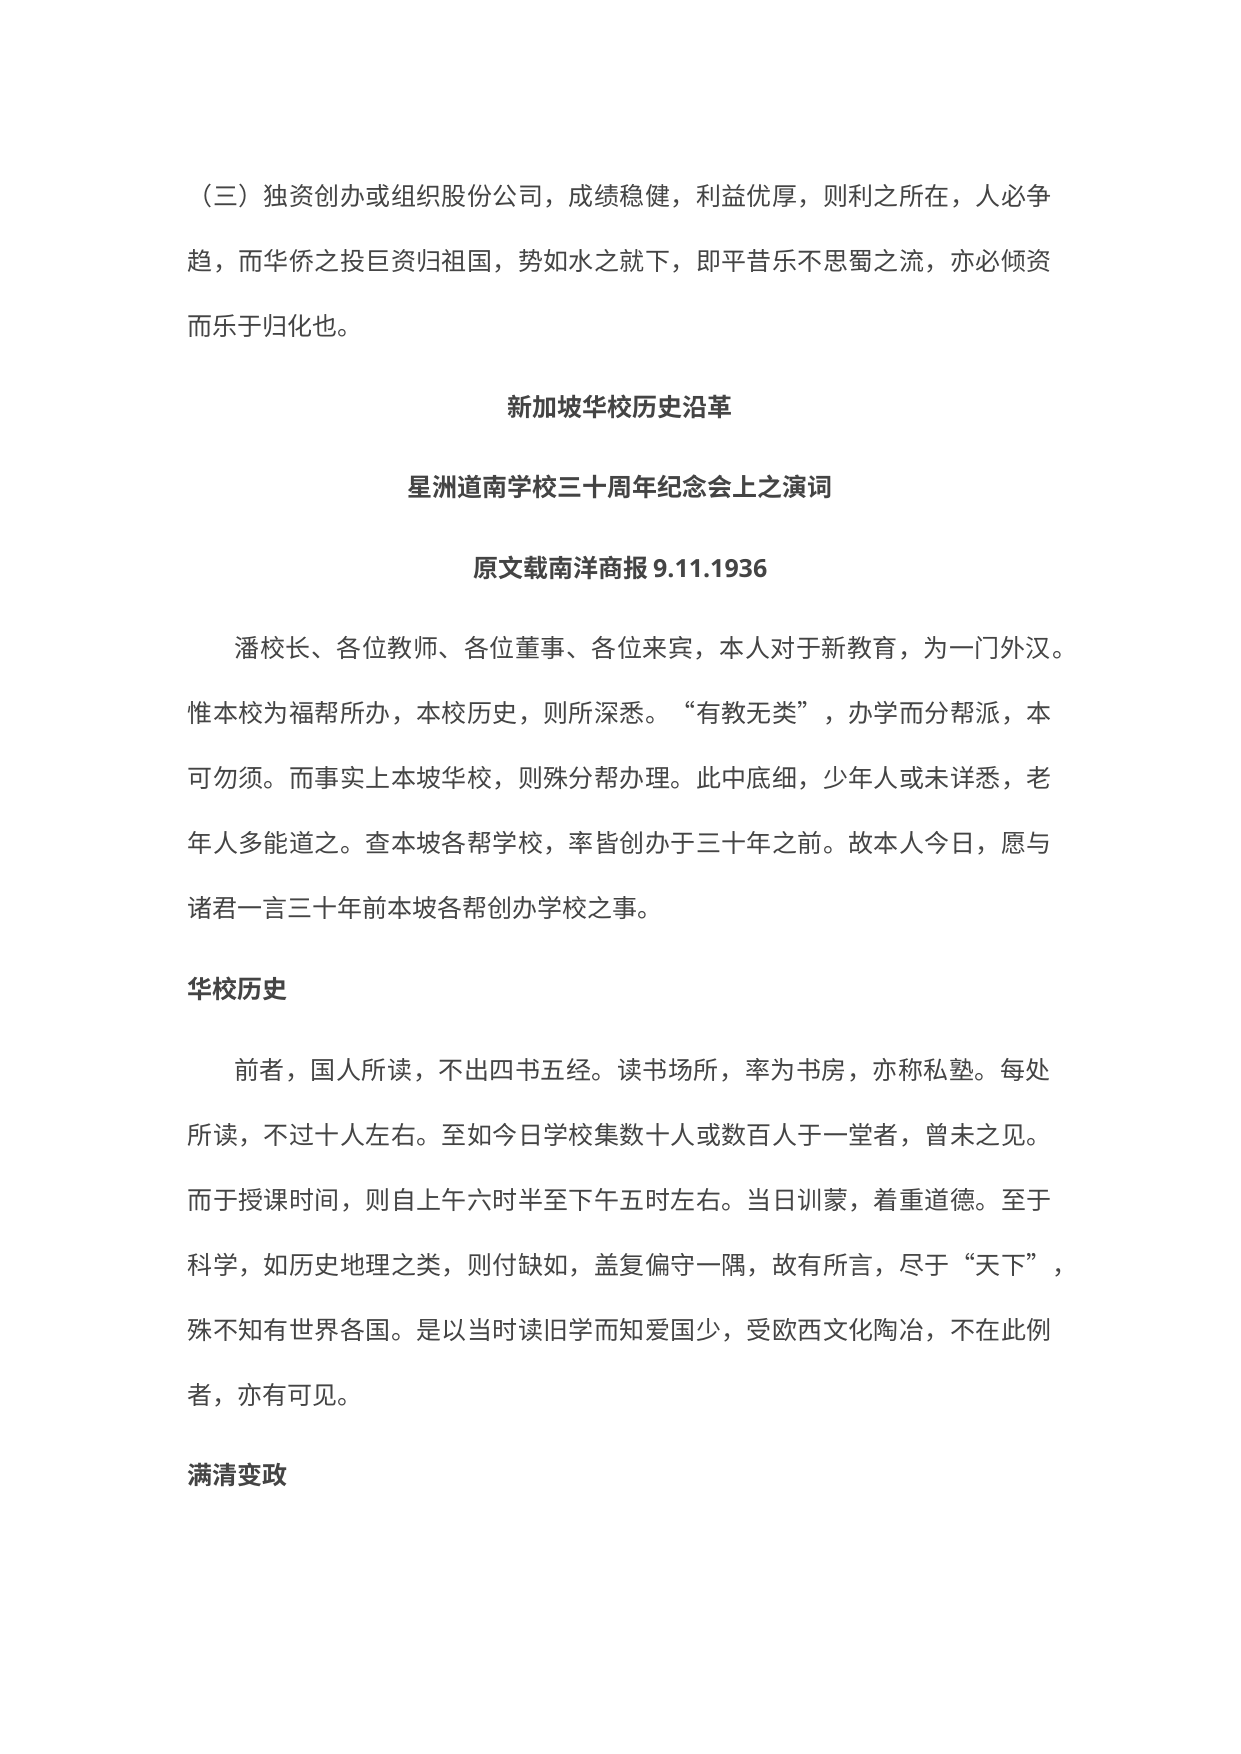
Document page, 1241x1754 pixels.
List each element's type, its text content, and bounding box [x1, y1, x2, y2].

text 星洲道南学校三十周年纪念会上之演词 [187, 453, 1053, 518]
text 新加坡华校历史沿革 [187, 373, 1053, 438]
text 原文载南洋商报9.11.1936 [187, 534, 1053, 599]
text 华校历史 [187, 955, 1053, 1020]
text （三）独资创办或组织股份公司，成绩稳健，利益优厚，则利之所在，人必争趋，而华侨之投巨资归祖国，势如水之就下，即平昔乐不思蜀之流，亦必倾资而乐于归化也。 [187, 162, 1053, 357]
text 满清变政 [187, 1441, 1053, 1506]
text 前者，国人所读，不出四书五经。读书场所，率为书房，亦称私塾。每处所读，不过十人左右。至如今日学校集数十人或数百人于一堂者，曾未之见。而于授课时间，则自上午六时半至下午五时左右。当日训蒙，着重道德。至于科学，如历史地理之类，则付缺如，盖复偏守一隅，故有所言，尽于“天下”，殊不知有世界各国。是以当时读旧学而知爱国少，受欧西文化陶冶，不在此例者，亦有可见。 [187, 1036, 1053, 1426]
text 潘校长、各位教师、各位董事、各位来宾，本人对于新教育，为一门外汉。惟本校为福帮所办，本校历史，则所深悉。“有教无类”，办学而分帮派，本可勿须。而事实上本坡华校，则殊分帮办理。此中底细，少年人或未详悉，老年人多能道之。查本坡各帮学校，率皆创办于三十年之前。故本人今日，愿与诸君一言三十年前本坡各帮创办学校之事。 [187, 614, 1053, 939]
